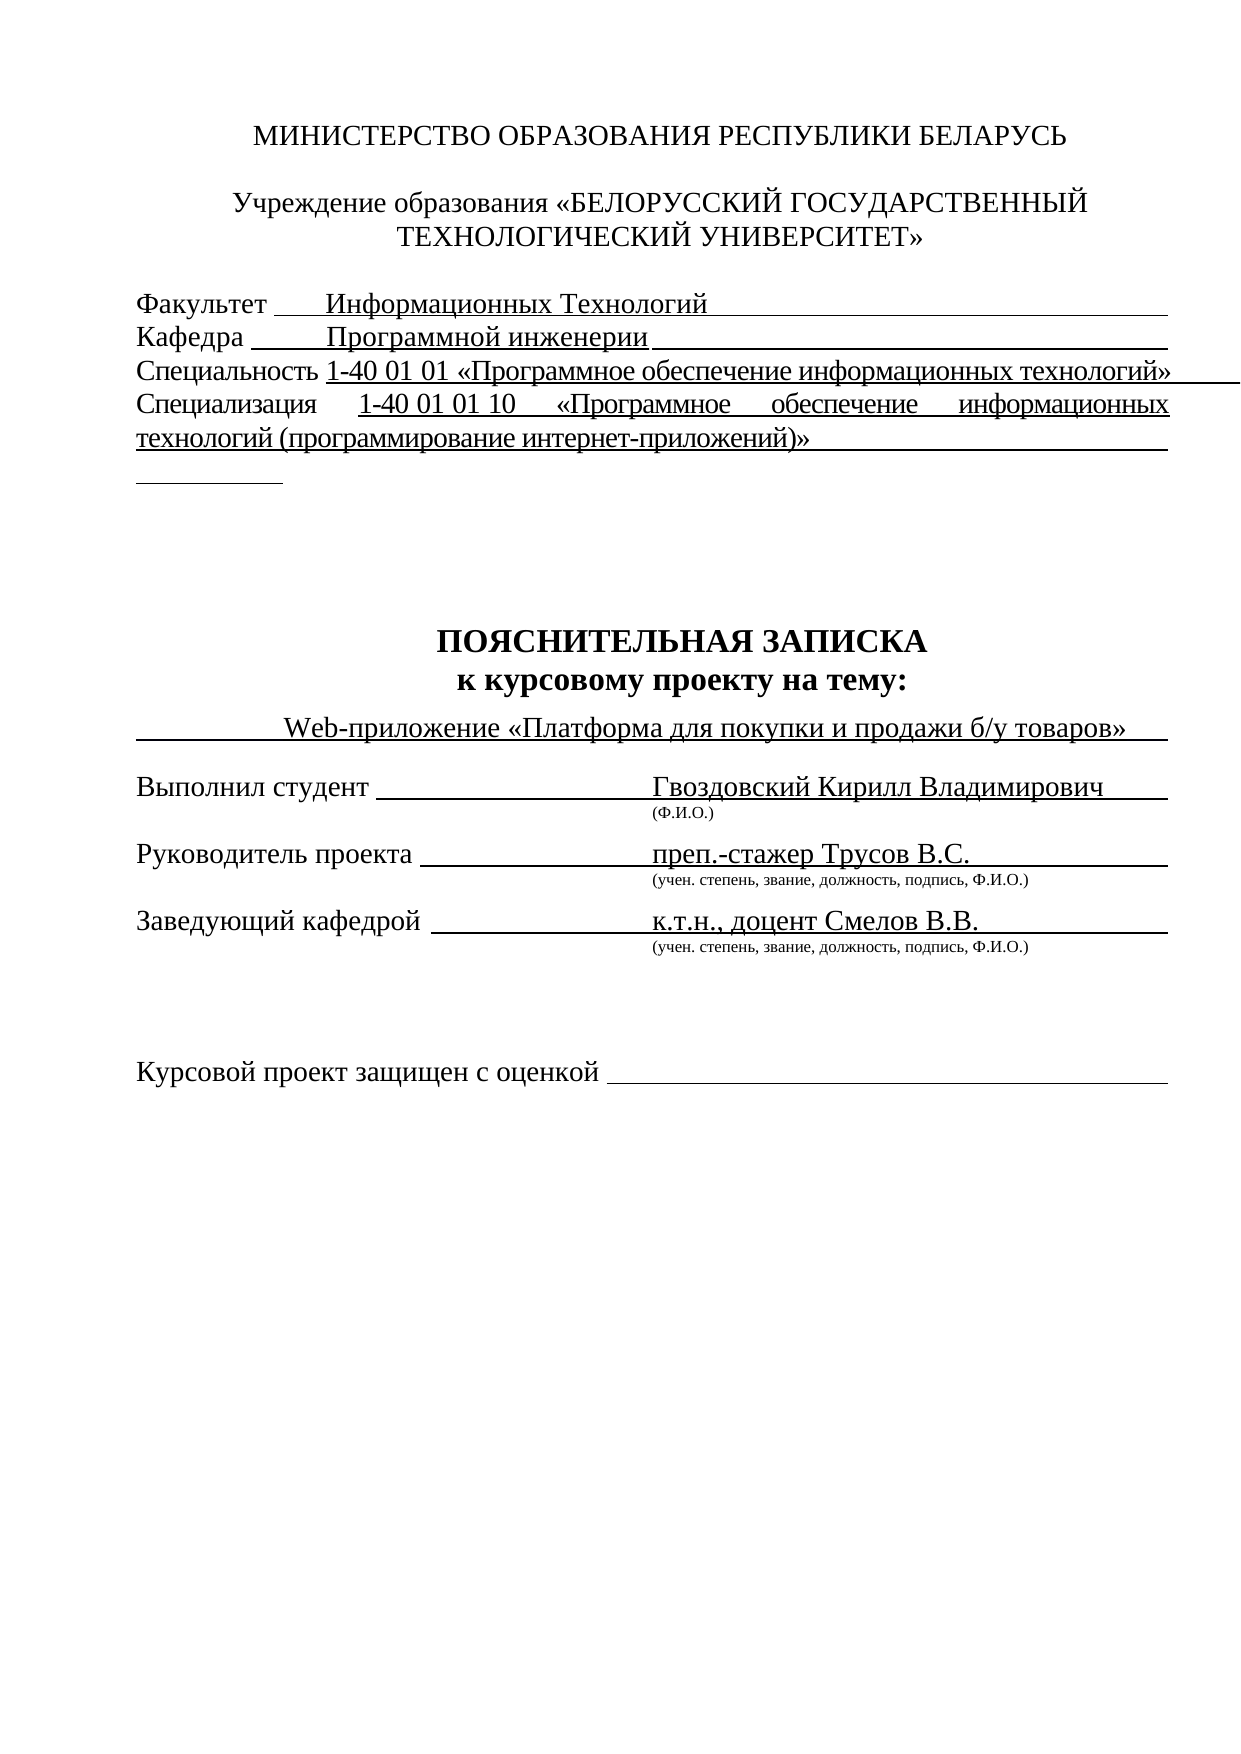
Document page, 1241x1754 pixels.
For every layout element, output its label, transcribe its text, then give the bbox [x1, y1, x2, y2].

text Руководитель проекта преп.-стажер Трусов В.С. [136, 836, 1184, 869]
text Курсовой проект защищен с оценкой [136, 1054, 1184, 1087]
text Факультет Информационных Технологий [136, 286, 1184, 319]
text Выполнил студент Гвоздовский Кирилл Владимирович [136, 769, 1184, 802]
text (учен. степень, звание, должность, подпись, Ф.И.О.) [652, 869, 1184, 903]
text Web-приложение «Платформа для покупки и продажи б/у товаров» [136, 710, 1181, 744]
text ПОЯСНИТЕЛЬНАЯ ЗАПИСКА [136, 621, 1184, 659]
text Кафедра Программной инженерии [136, 319, 1184, 353]
text (учен. степень, звание, должность, подпись, Ф.И.О.) [652, 937, 1184, 970]
text МИНИСТЕРСТВО ОБРАЗОВАНИЯ РЕСПУБЛИКИ БЕЛАРУСЬ [136, 118, 1184, 152]
text Учреждение образования «БЕЛОРУССКИЙ ГОСУДАРСТВЕННЫЙ ТЕХНОЛОГИЧЕСКИЙ УНИВЕРСИТЕТ» [136, 185, 1184, 252]
text (Ф.И.О.) [578, 802, 1184, 836]
text Заведующий кафедрой к.т.н., доцент Смелов В.В. [136, 903, 1184, 937]
text к курсовому проекту на тему: [136, 659, 1184, 698]
text Специальность 1-40 01 01 «Программное обеспечение информационных технологий» [136, 353, 1184, 386]
text Специализация 1-40 01 01 10 «Программное обеспечение информационных технологий (программирование интернет-приложений)» [136, 386, 1169, 487]
